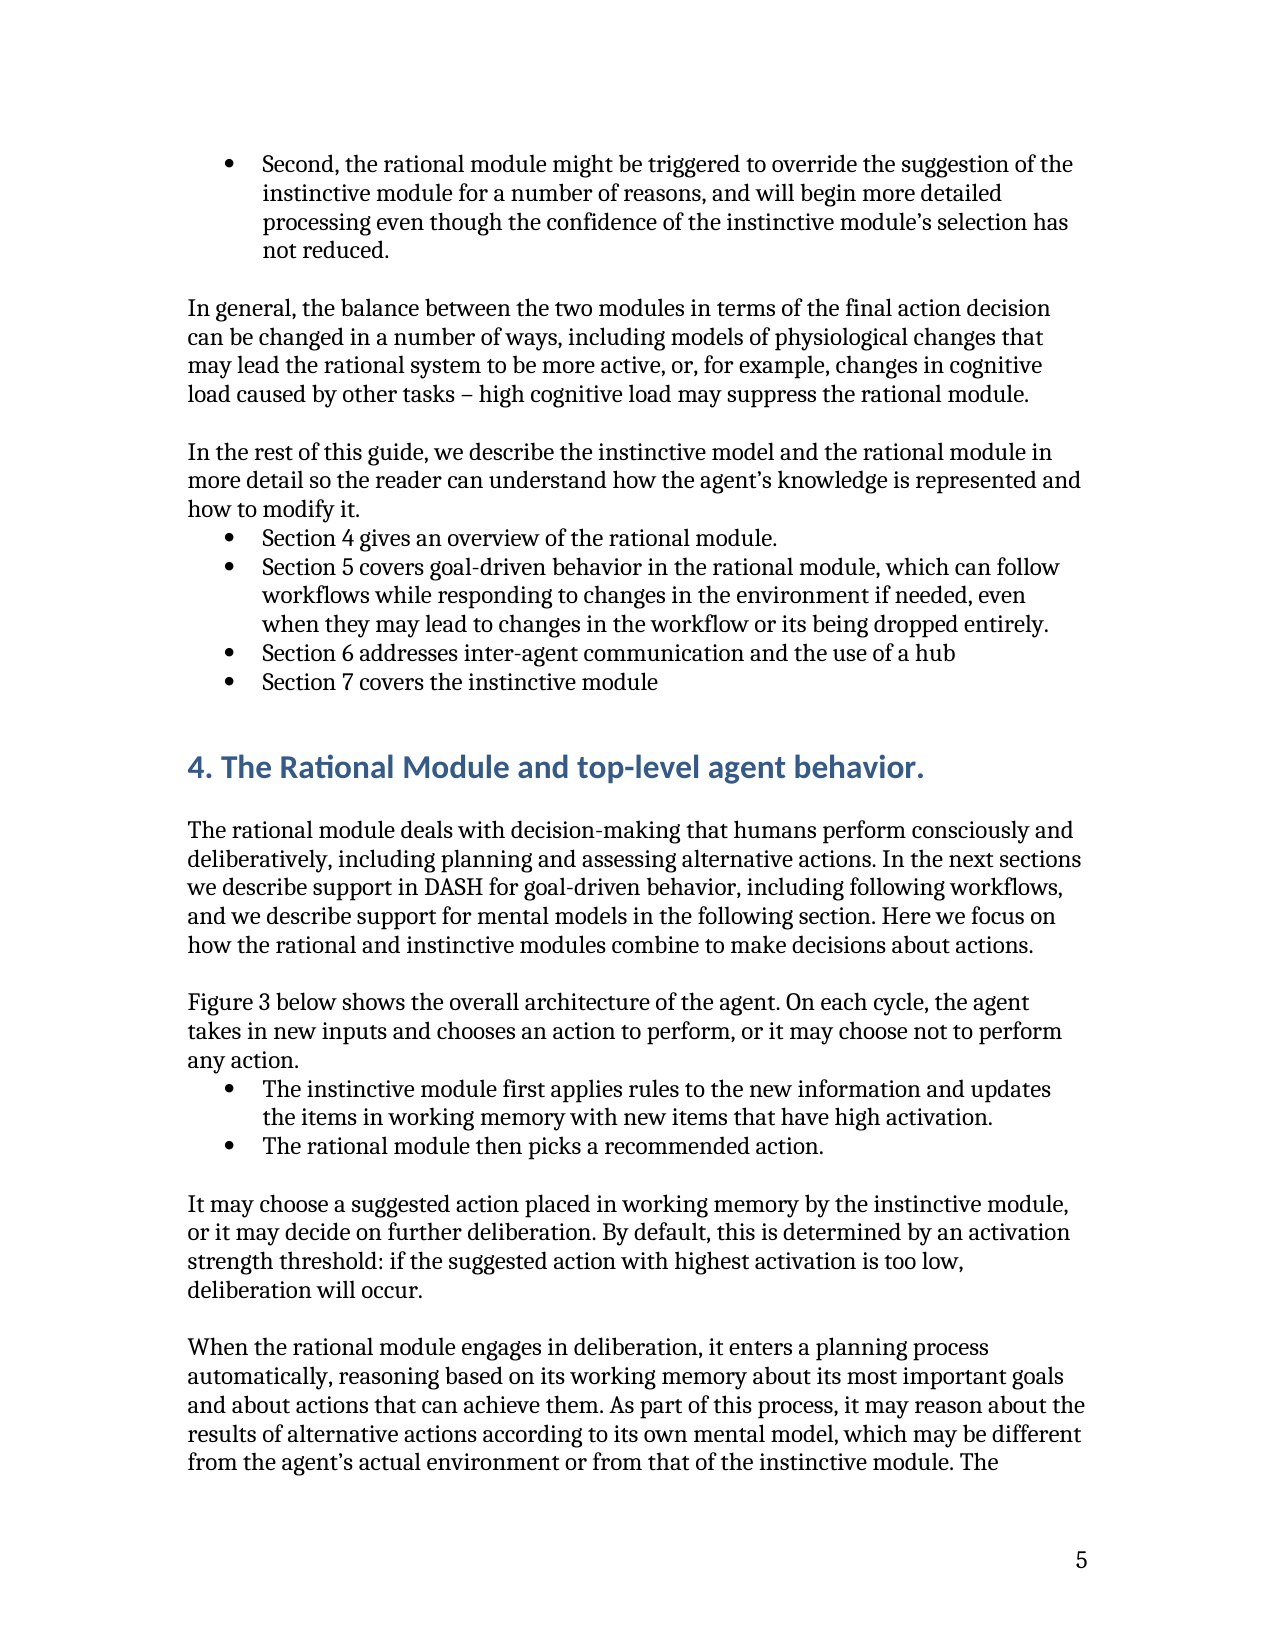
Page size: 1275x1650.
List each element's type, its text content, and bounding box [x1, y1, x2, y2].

list Section 7 covers the instinctive module [225, 667, 1087, 696]
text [187, 1333, 1087, 1477]
text The rational module deals with decision-making that humans perform consciously and deliberatively, including planning and assessing alternative actions. In the next sections we describe support in DASH for goal-driven behavior, including following workflows, and we describe support for mental models in the following section. Here we focus on how the rational and instinctive modules combine to make decisions about actions. [187, 816, 1087, 959]
subtitle 4. The Rational Module and top-level agent behavior. [187, 746, 1087, 787]
list Second, the rational module might be triggered to override the suggestion of the instinctive module for a number of reasons, and will begin more detailed processing even though the confidence of the instinctive module’s selection has not reduced. [225, 150, 1087, 265]
text It may choose a suggested action placed in working memory by the instinctive module, or it may decide on further deliberation. By default, this is determined by an activation strength threshold: if the suggested action with highest activation is too low, deliberation will occur. [187, 1189, 1087, 1304]
list The instinctive module first applies rules to the new information and updates the items in working memory with new items that have high activation. [225, 1074, 1087, 1132]
text Figure 3 below shows the overall architecture of the agent. On each cycle, the agent takes in new inputs and chooses an action to perform, or it may choose not to perform any action. [187, 988, 1087, 1074]
text In the rest of this guide, we describe the instinctive model and the rational module in more detail so the reader can understand how the agent’s knowledge is represented and how to modify it. [187, 437, 1087, 524]
text In general, the balance between the two modules in terms of the final action decision can be changed in a number of ways, including models of physiological changes that may lead the rational system to be more active, or, for example, changes in cognitive load caused by other tasks – high cognitive load may suppress the rational module. [187, 294, 1087, 409]
list Section 4 gives an overview of the rational module. [225, 524, 1087, 552]
list Section 6 addresses inter-agent communication and the use of a hub [225, 639, 1087, 667]
list The rational module then picks a recommended action. [225, 1132, 1087, 1161]
list Section 5 covers goal-driven behavior in the rational module, which can follow workflows while responding to changes in the environment if needed, even when they may lead to changes in the workflow or its being dropped entirely. [225, 552, 1087, 639]
